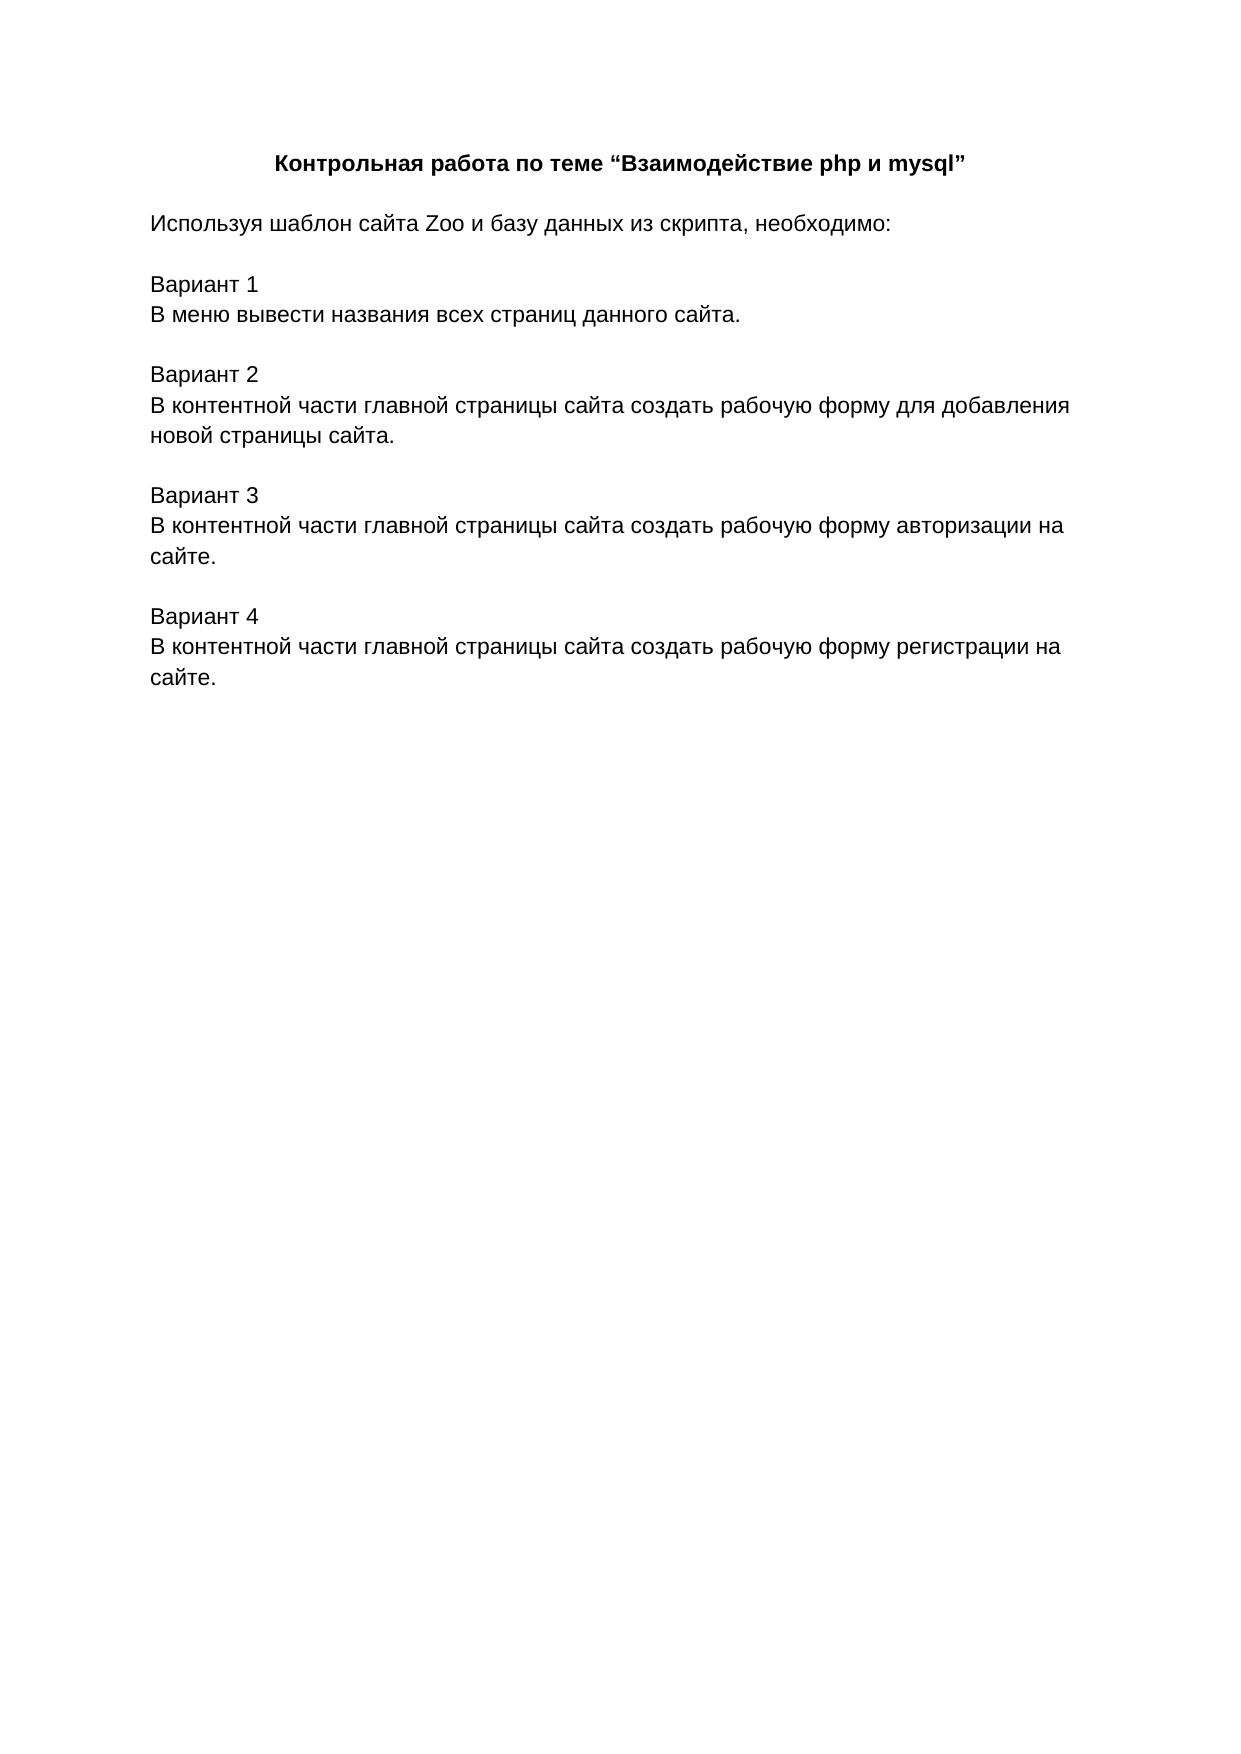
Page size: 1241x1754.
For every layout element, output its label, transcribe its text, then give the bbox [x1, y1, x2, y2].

text В меню вывести названия всех страниц данного сайта. [150, 301, 1090, 327]
text Вариант 1 [150, 271, 1090, 297]
text В контентной части главной страницы сайта создать рабочую форму авторизации на сайте. [150, 512, 1090, 569]
text В контентной части главной страницы сайта создать рабочую форму для добавления новой страницы сайта. [150, 392, 1090, 448]
text Используя шаблон сайта Zoo и базу данных из скрипта, необходимо: [150, 210, 1090, 237]
text Вариант 2 [150, 361, 1090, 388]
text В контентной части главной страницы сайта создать рабочую форму регистрации на сайте. [150, 633, 1090, 690]
text Вариант 4 [150, 603, 1090, 629]
text Вариант 3 [150, 482, 1090, 509]
text Контрольная работа по теме “Взаимодействие php и mysql” [150, 150, 1090, 176]
